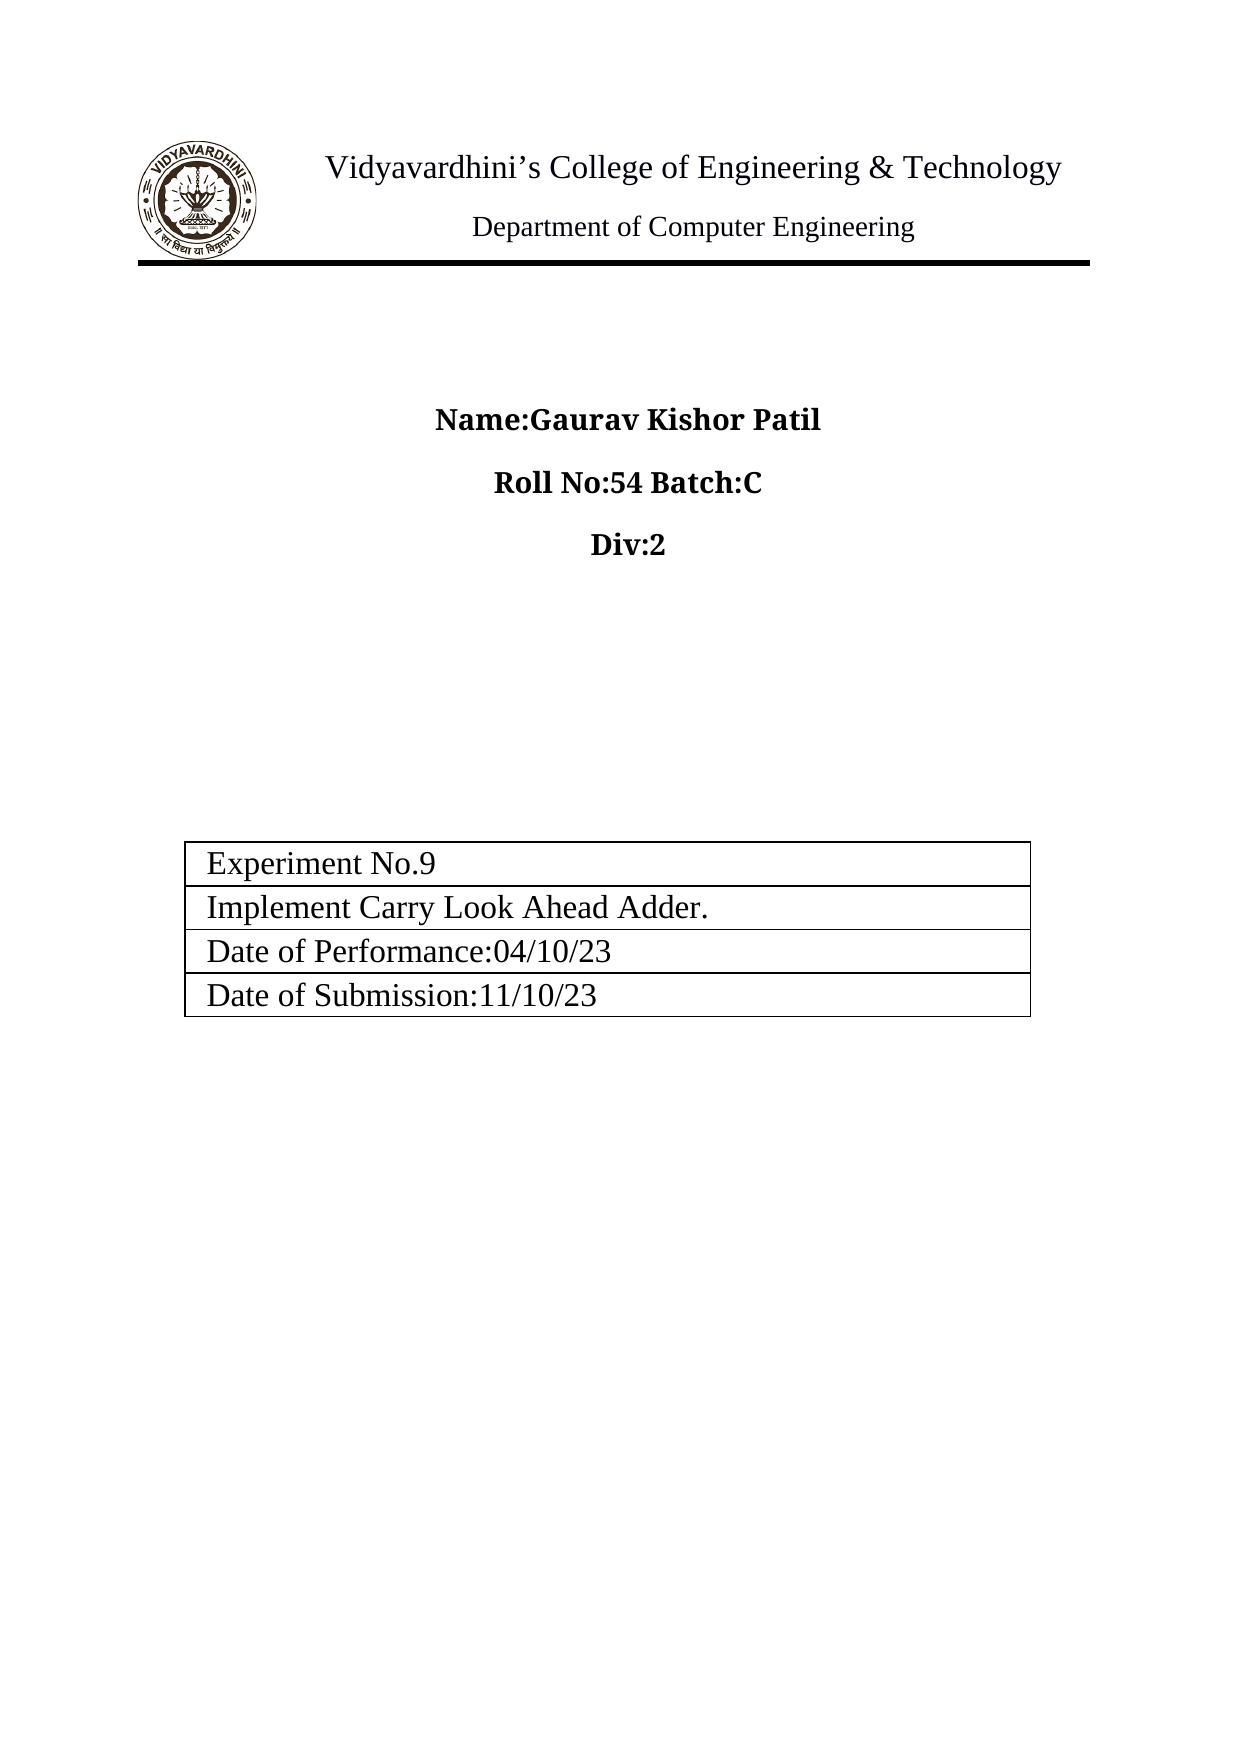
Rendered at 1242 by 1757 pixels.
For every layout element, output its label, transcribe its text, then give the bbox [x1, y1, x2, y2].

picture [137, 141, 257, 260]
table_header Experiment No.9 [186, 843, 1030, 885]
text Div:2 [154, 524, 1102, 564]
table_cell Date of Submission:11/10/23 [186, 974, 1030, 1016]
table_cell Implement Carry Look Ahead Adder. [186, 887, 1030, 928]
text Roll No:54 Batch:C [154, 462, 1102, 502]
text Name:Gaurav Kishor Patil [154, 399, 1102, 439]
table_cell Date of Performance:04/10/23 [186, 930, 1030, 972]
